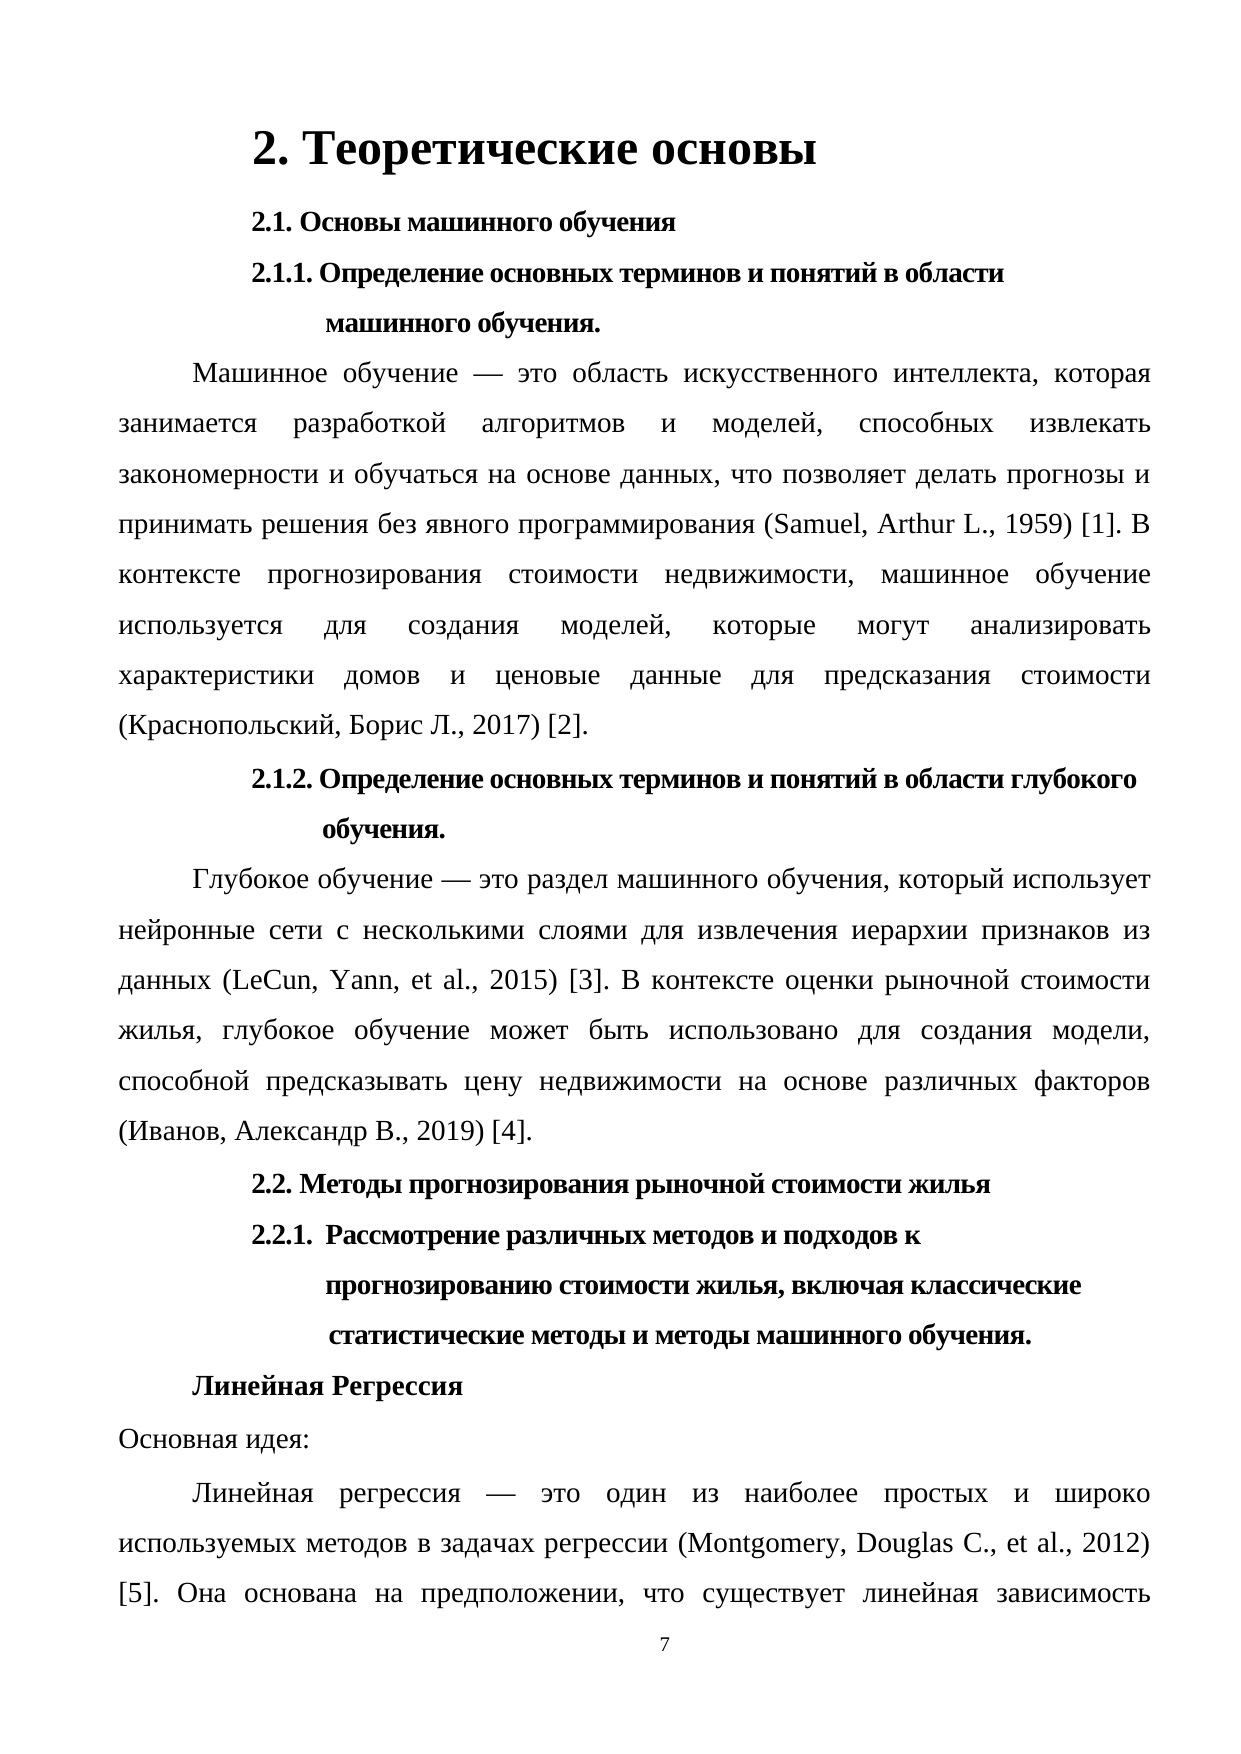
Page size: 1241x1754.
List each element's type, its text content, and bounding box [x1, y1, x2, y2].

subtitle 2.1. Основы машинного обучения [177, 204, 1152, 238]
text Линейная Регрессия [118, 1368, 1152, 1401]
subtitle 2.1.2. Определение основных терминов и понятий в области глубокого обучения. [177, 761, 1152, 845]
subtitle 2.1.1. Определение основных терминов и понятий в области машинного обучения. [177, 255, 1152, 338]
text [118, 1475, 1152, 1609]
text Глубокое обучение — это раздел машинного обучения, который использует нейронные сети с несколькими слоями для извлечения иерархии признаков из данных (LeCun, Yann, et al., 2015) [3]. В контексте оценки рыночной стоимости жилья, глубокое обучение может быть использовано для создания модели, способной предсказывать цену недвижимости на основе различных факторов (Иванов, Александр В., 2019) [4]. [118, 862, 1152, 1147]
text Основная идея: [118, 1421, 1152, 1455]
subtitle 2.2. Методы прогнозирования рыночной стоимости жилья [177, 1167, 1152, 1200]
text Машинное обучение — это область искусственного интеллекта, которая занимается разработкой алгоритмов и моделей, способных извлекать закономерности и обучаться на основе данных, что позволяет делать прогнозы и принимать решения без явного программирования (Samuel, Arthur L., 1959) [1]. В контексте прогнозирования стоимости недвижимости, машинное обучение используется для создания моделей, которые могут анализировать характеристики домов и ценовые данные для предсказания стоимости (Краснопольский, Борис Л., 2017) [2]. [118, 355, 1152, 741]
subtitle 2.2.1. Рассмотрение различных методов и подходов к прогнозированию стоимости жилья, включая классические статистические методы и методы машинного обучения. [177, 1217, 1152, 1351]
subtitle 2. Теоретические основы [177, 118, 1150, 176]
